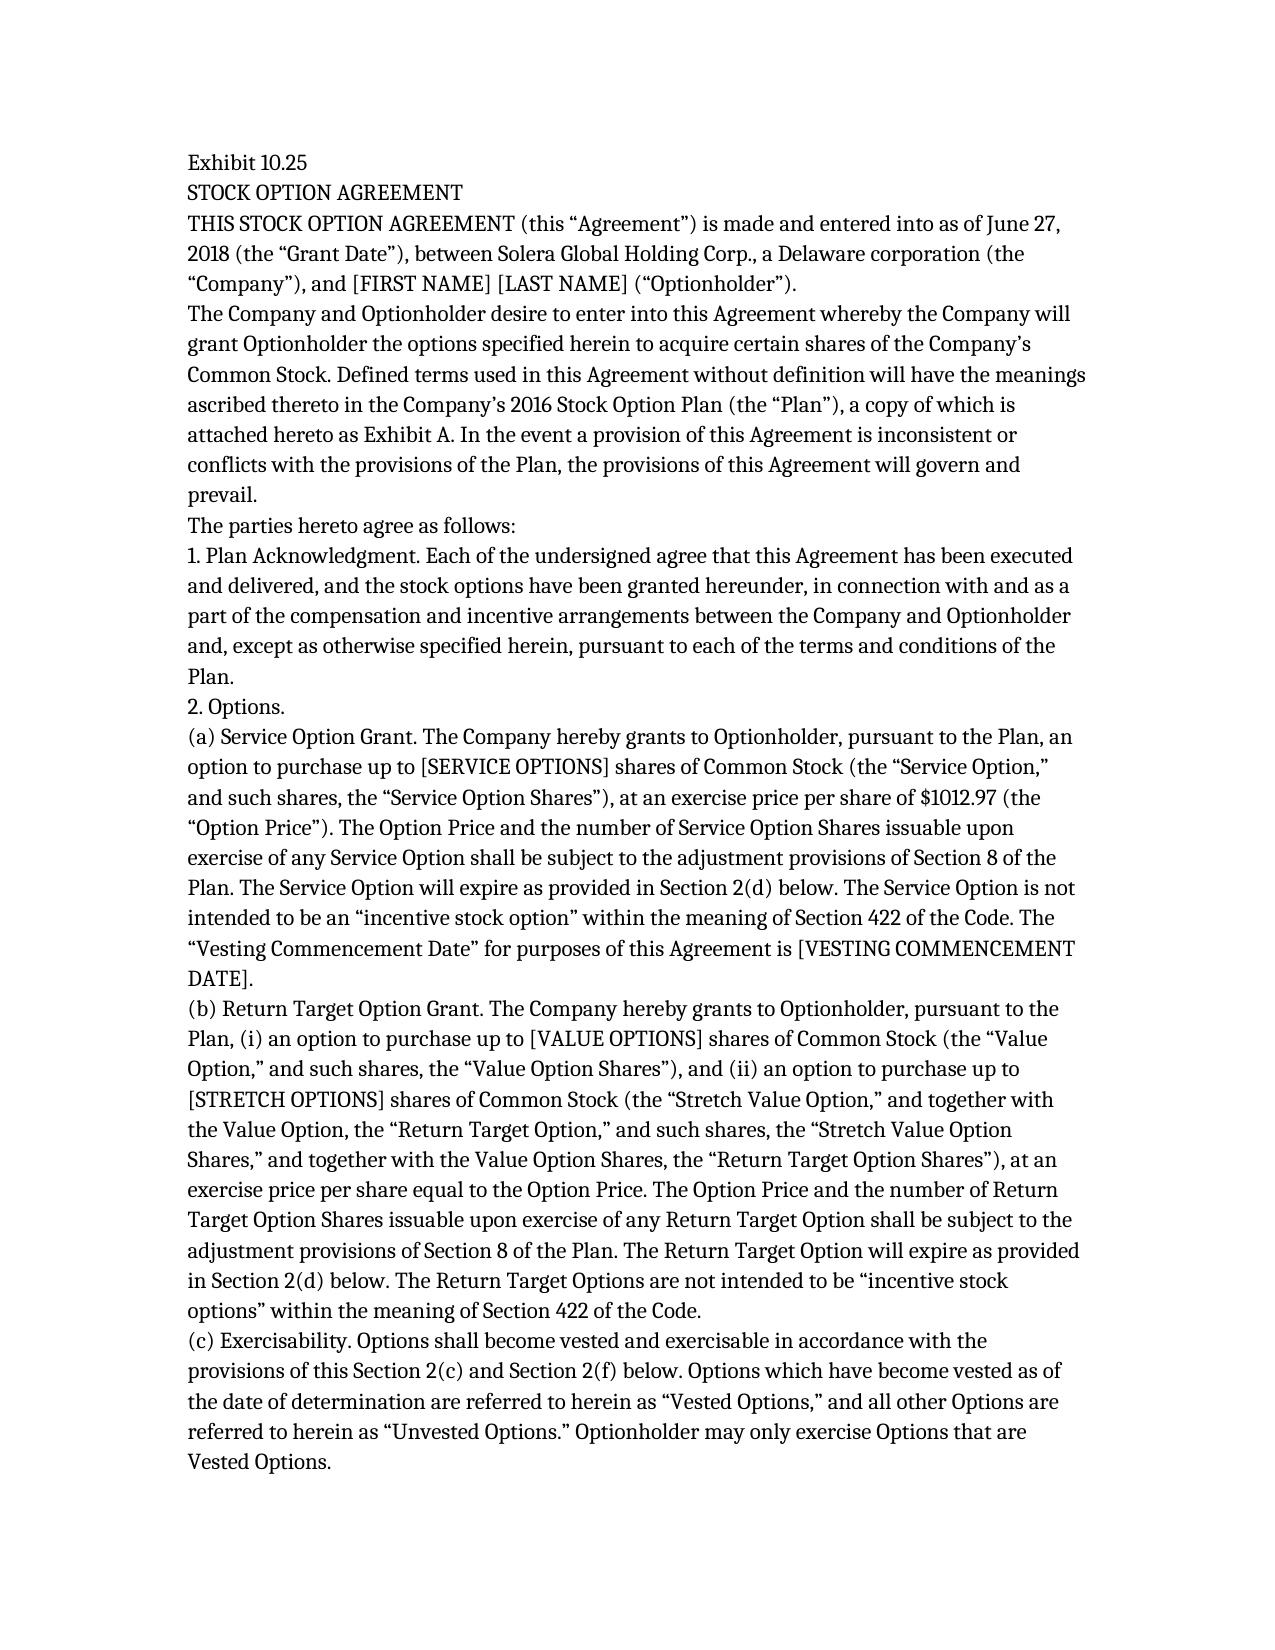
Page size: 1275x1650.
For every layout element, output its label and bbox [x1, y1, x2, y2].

text [187, 150, 1087, 1475]
